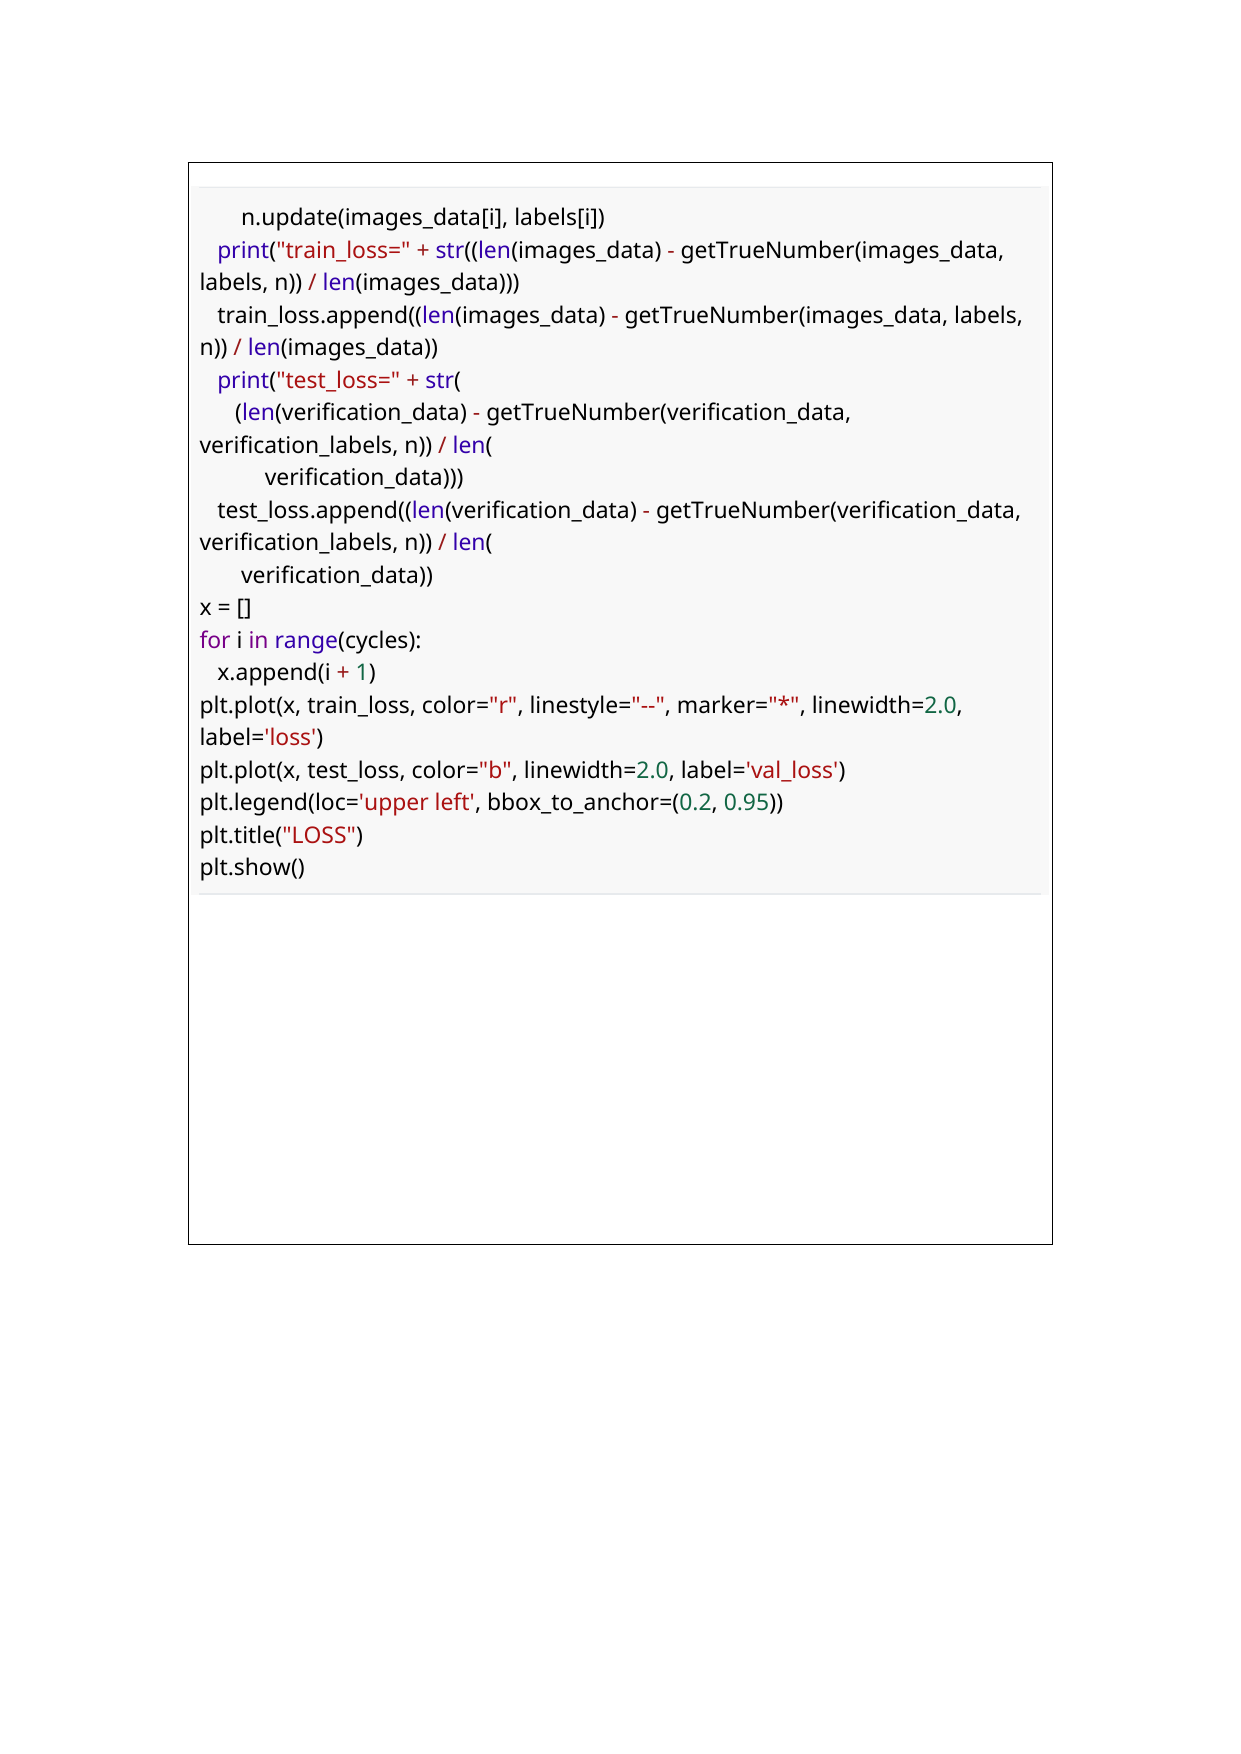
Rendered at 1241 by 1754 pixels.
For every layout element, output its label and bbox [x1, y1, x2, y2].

table_cell [189, 163, 1052, 1243]
